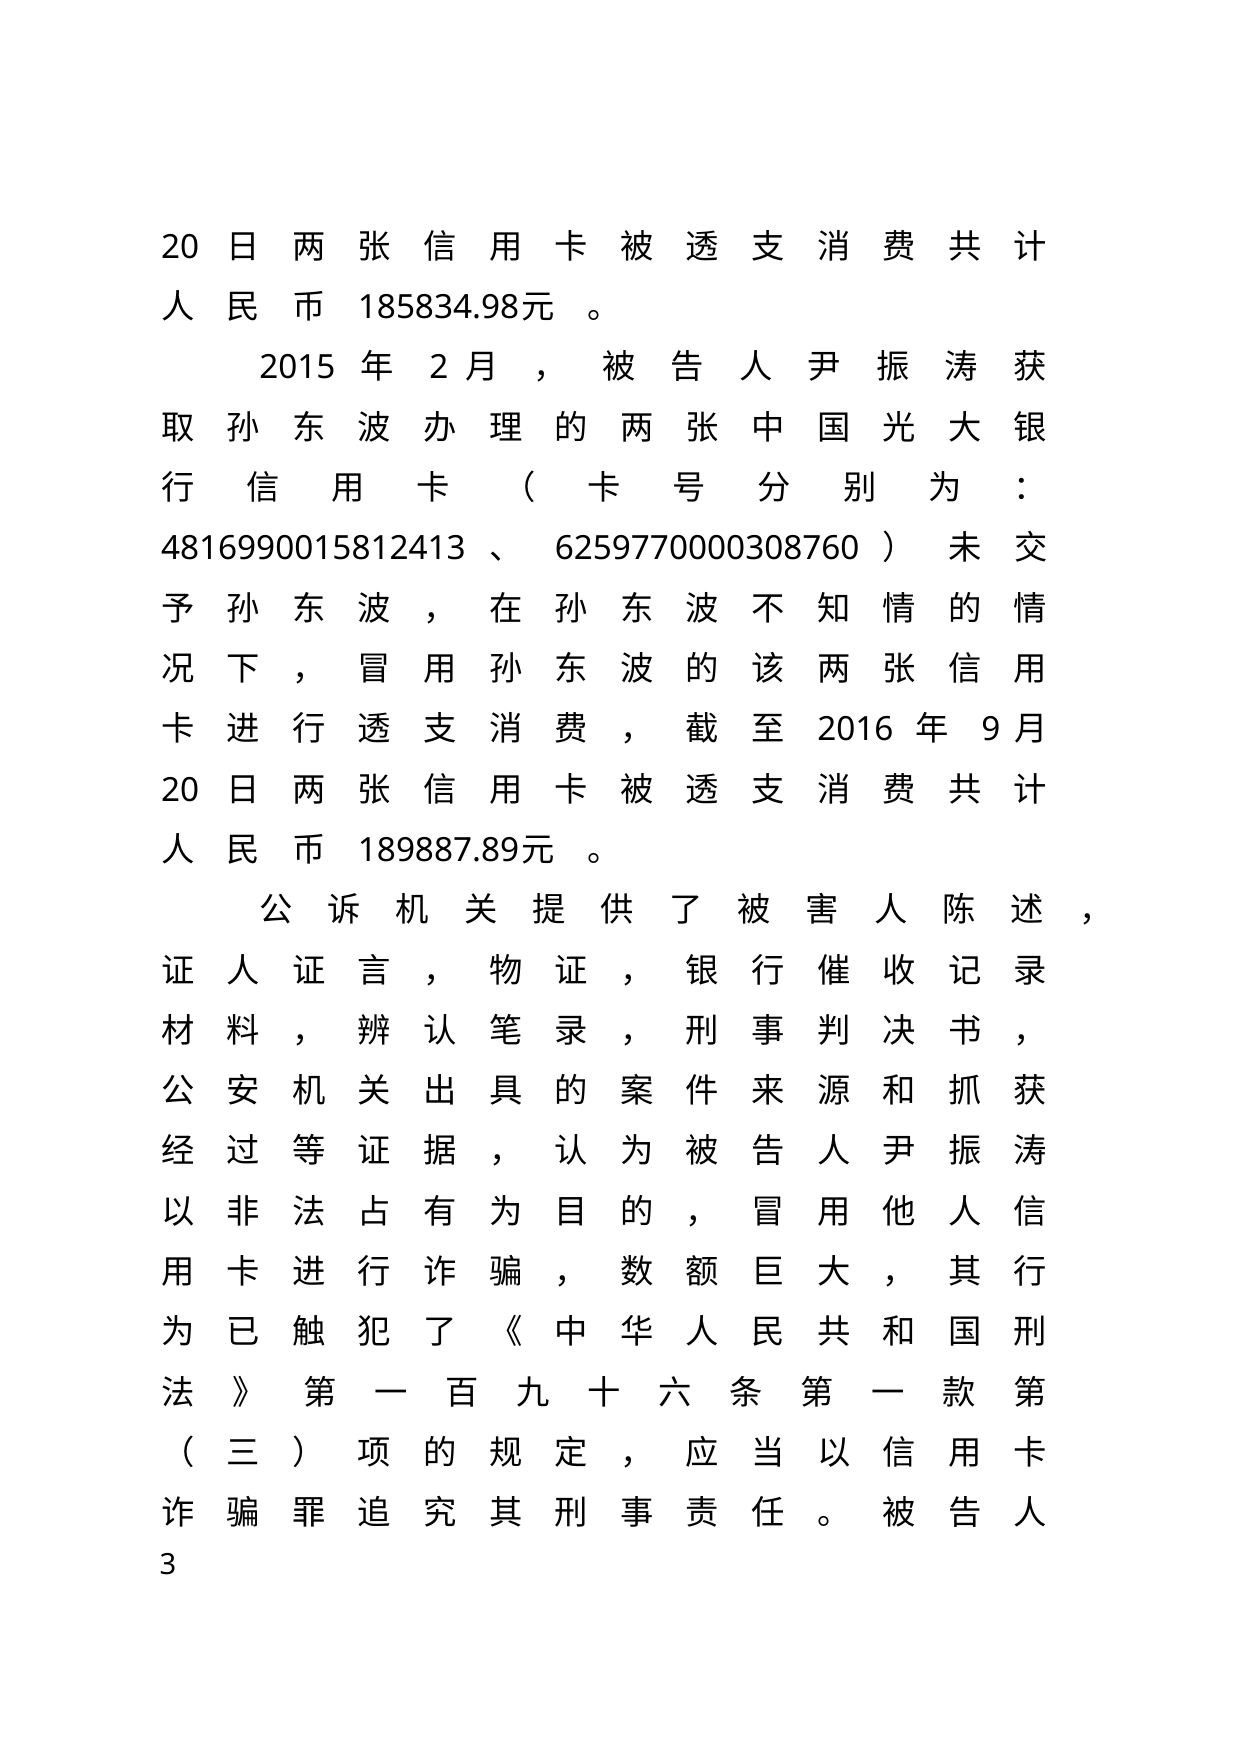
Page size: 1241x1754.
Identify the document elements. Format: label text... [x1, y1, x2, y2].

text 2015年2月，被告人尹振涛获取孙东波办理的两张中国光大银行信用卡（卡号分别为：4816990015812413、6259770000308760）未交予孙东波，在孙东波不知情的情况下，冒用孙东波的该两张信用卡进行透支消费，截至2016年9月20日两张信用卡被透支消费共计人民币189887.89元。 [161, 334, 1079, 877]
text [161, 213, 1079, 334]
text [161, 877, 1079, 1540]
